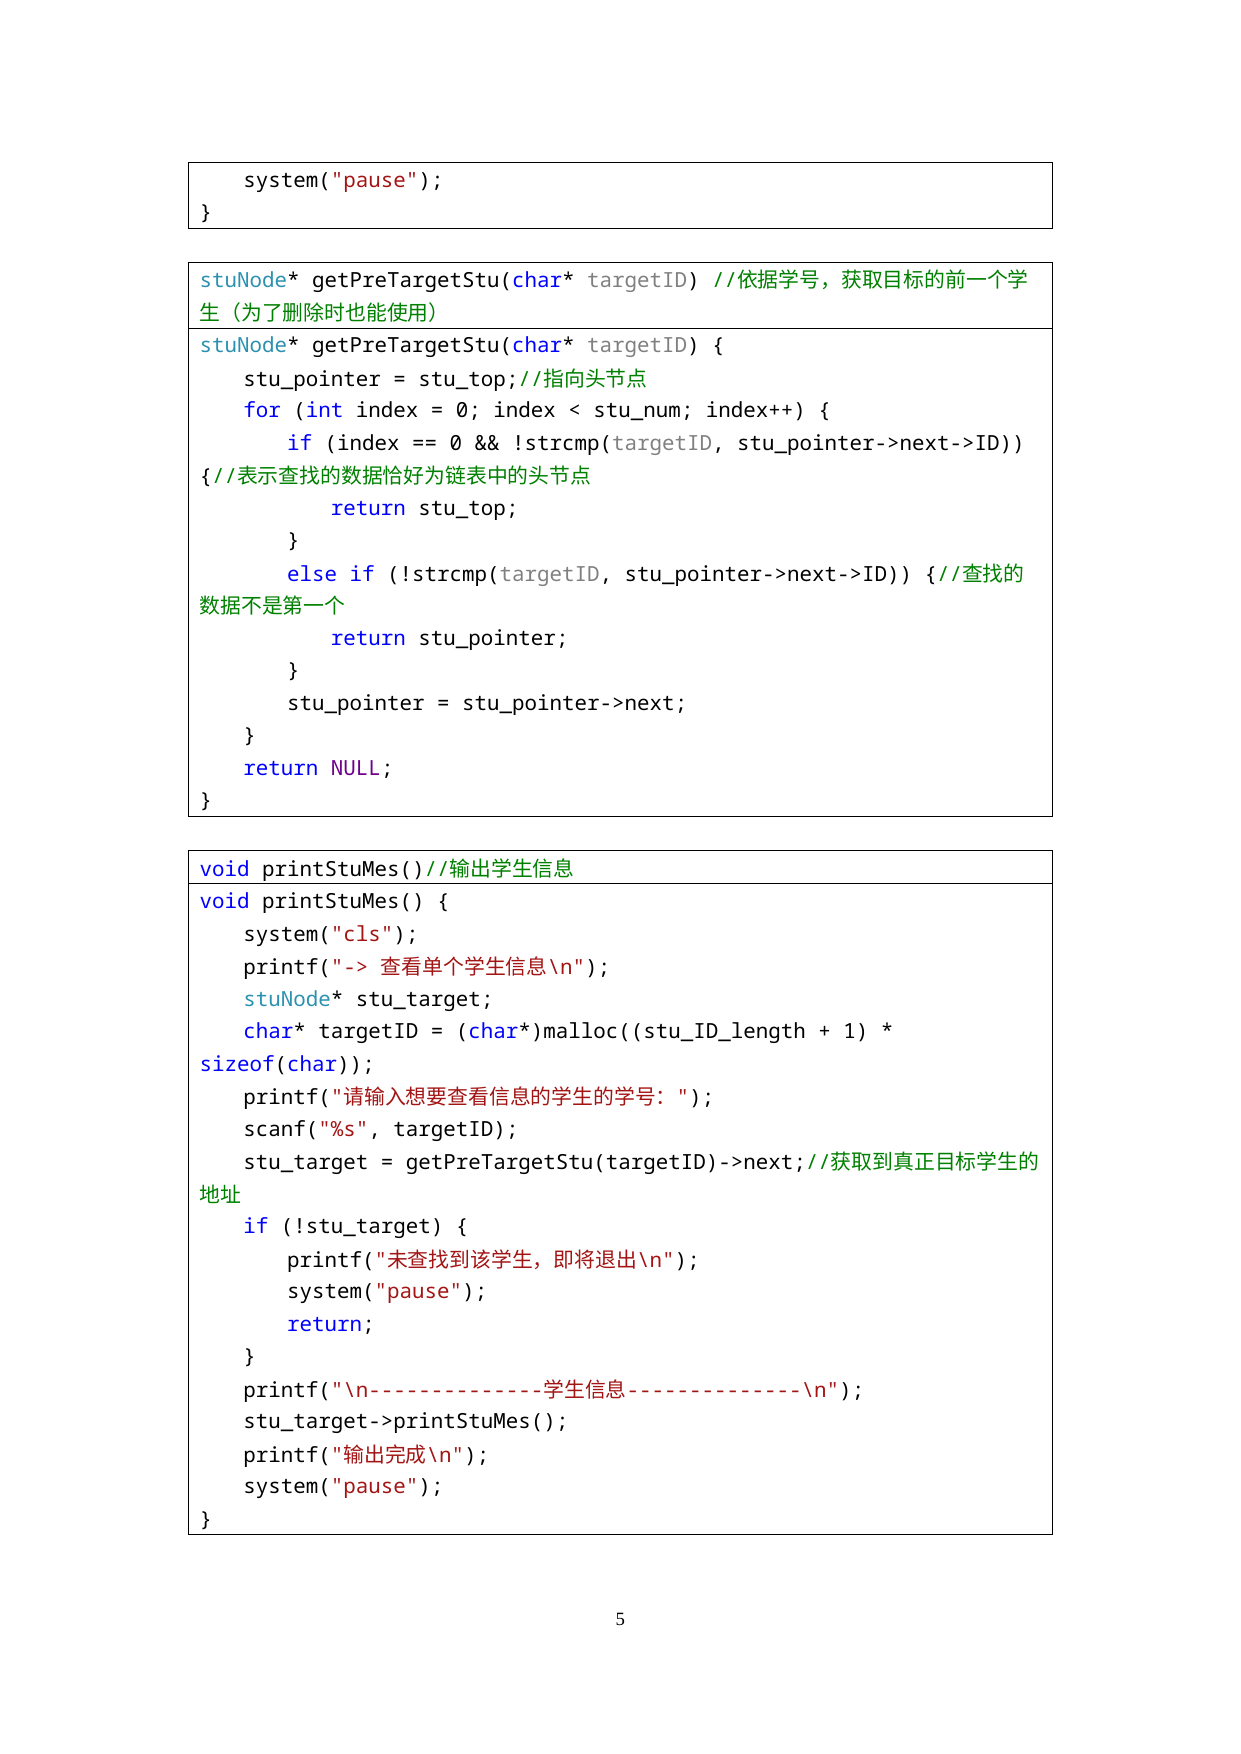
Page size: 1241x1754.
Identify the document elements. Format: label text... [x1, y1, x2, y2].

table_cell void printStuMes() { system("cls"); printf("-> 查看单个学生信息\n"); stuNode* stu_target; char* targetID = (char*)malloc((stu_ID_length + 1) * sizeof(char)); printf("请输入想要查看信息的学生的学号："); scanf("%s", targetID); stu_target = getPreTargetStu(targetID)->next;//获取到真正目标学生的地址 if (!stu_target) { printf("未查找到该学生，即将退出\n"); system("pause"); return; } printf("\n--------------学生信息--------------\n"); stu_target->printStuMes(); printf("输出完成\n"); system("pause"); } [189, 884, 1052, 1534]
table_header stuNode* getPreTargetStu(char* targetID) //依据学号，获取目标的前一个学生（为了删除时也能使用） [189, 263, 1052, 328]
table_header void printStuMes()//输出学生信息 [189, 851, 1052, 883]
table_cell stuNode* getPreTargetStu(char* targetID) { stu_pointer = stu_top;//指向头节点 for (int index = 0; index < stu_num; index++) { if (index == 0 && !strcmp(targetID, stu_pointer->next->ID)) {//表示查找的数据恰好为链表中的头节点 return stu_top; } else if (!strcmp(targetID, stu_pointer->next->ID)) {//查找的数据不是第一个 return stu_pointer; } stu_pointer = stu_pointer->next; } return NULL; } [189, 329, 1052, 816]
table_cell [189, 163, 1052, 228]
